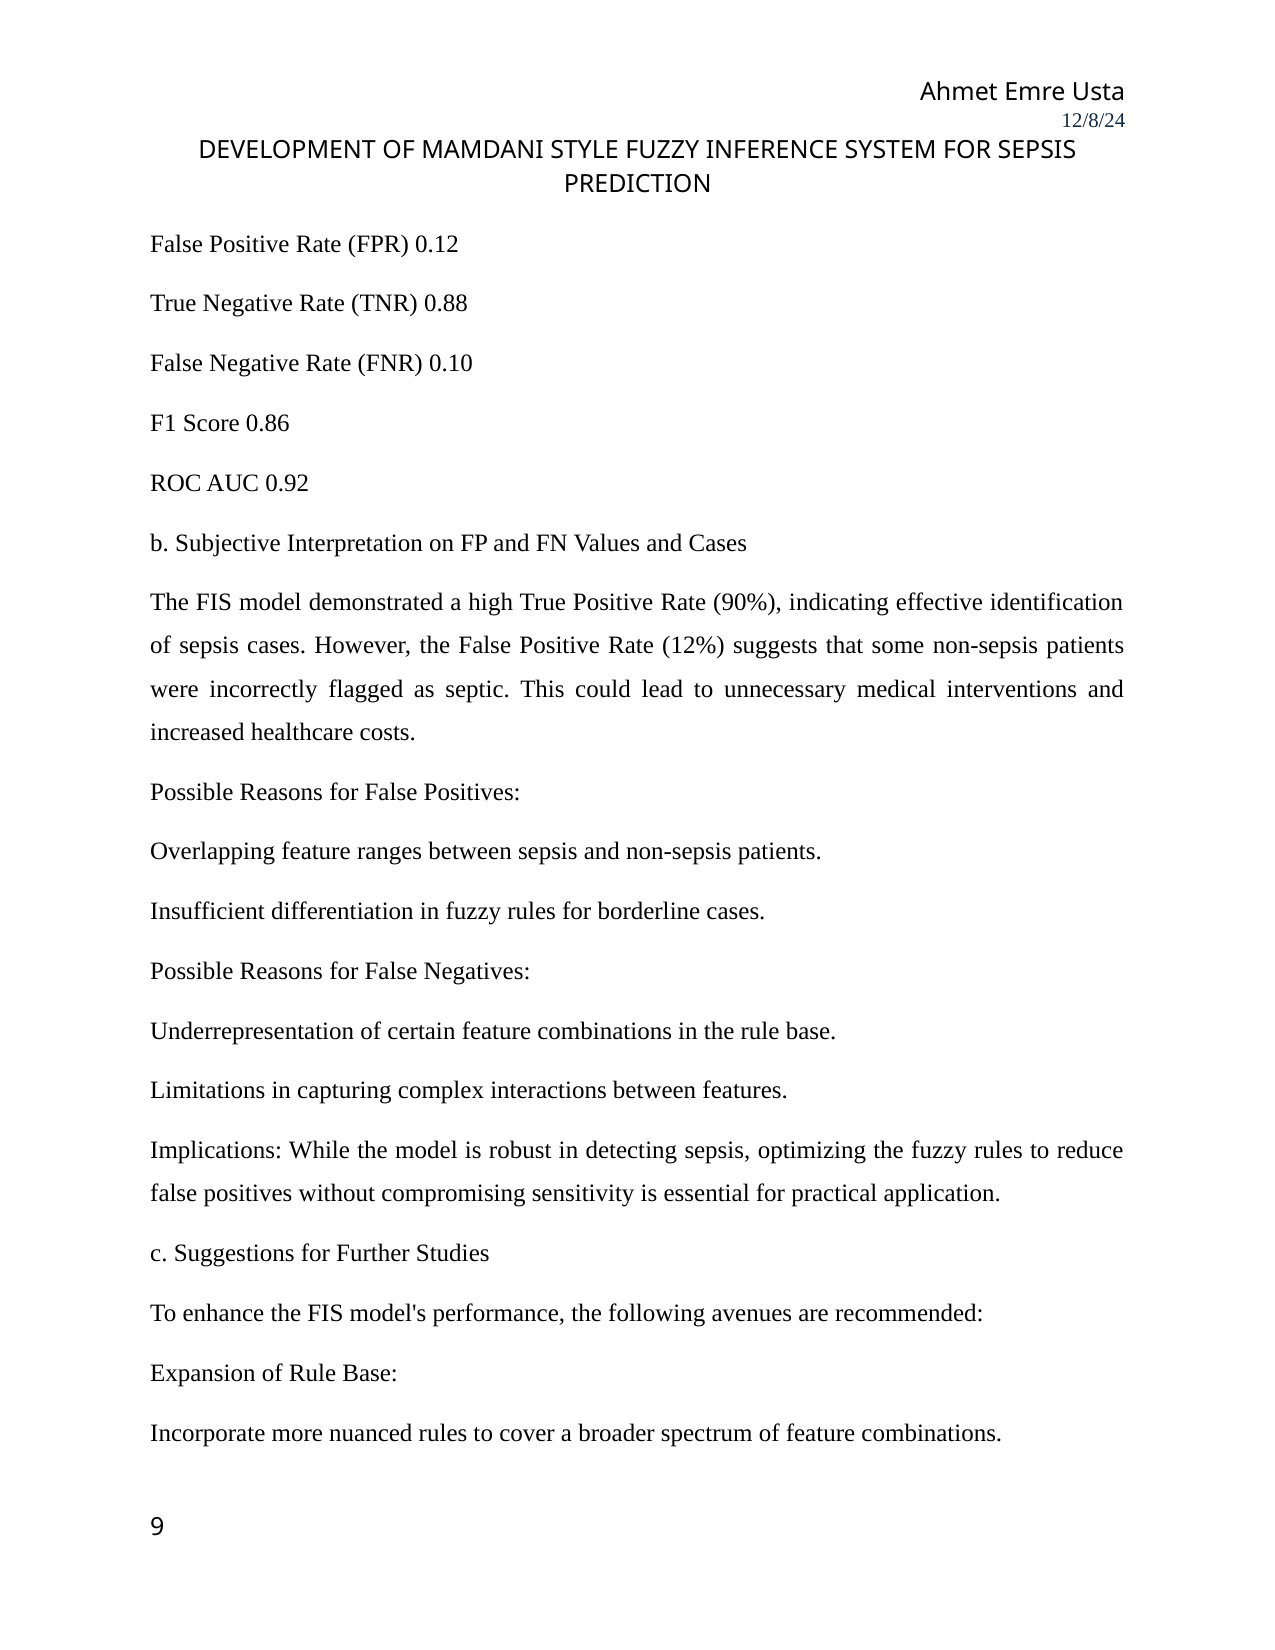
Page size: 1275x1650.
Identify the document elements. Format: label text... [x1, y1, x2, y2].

text Underrepresentation of certain feature combinations in the rule base. [150, 1016, 1125, 1044]
text Insufficient differentiation in fuzzy rules for borderline cases. [150, 896, 1125, 925]
text Overlapping feature ranges between sepsis and non-sepsis patients. [150, 836, 1125, 865]
text Incorporate more nuanced rules to cover a broader spectrum of feature combinations. [150, 1418, 1125, 1446]
text c. Suggestions for Further Studies [150, 1238, 1125, 1267]
text ROC AUC 0.92 [150, 468, 1125, 497]
text To enhance the FIS model's performance, the following avenues are recommended: [150, 1298, 1125, 1327]
text The FIS model demonstrated a high True Positive Rate (90%), indicating effective identification of sepsis cases. However, the False Positive Rate (12%) suggests that some non-sepsis patients were incorrectly flagged as septic. This could lead to unnecessary medical interventions and increased healthcare costs. [150, 587, 1125, 746]
text Implications: While the model is robust in detecting sepsis, optimizing the fuzzy rules to reduce false positives without compromising sensitivity is essential for practical application. [150, 1135, 1125, 1207]
text True Negative Rate (TNR) 0.88 [150, 288, 1125, 317]
text False Negative Rate (FNR) 0.10 [150, 348, 1125, 377]
text Possible Reasons for False Negatives: [150, 956, 1125, 985]
text Limitations in capturing complex interactions between features. [150, 1076, 1125, 1104]
text F1 Score 0.86 [150, 408, 1125, 437]
text b. Subjective Interpretation on FP and FN Values and Cases [150, 528, 1125, 556]
text Expansion of Rule Base: [150, 1358, 1125, 1387]
text False Positive Rate (FPR) 0.12 [150, 229, 1125, 257]
text Possible Reasons for False Positives: [150, 777, 1125, 805]
